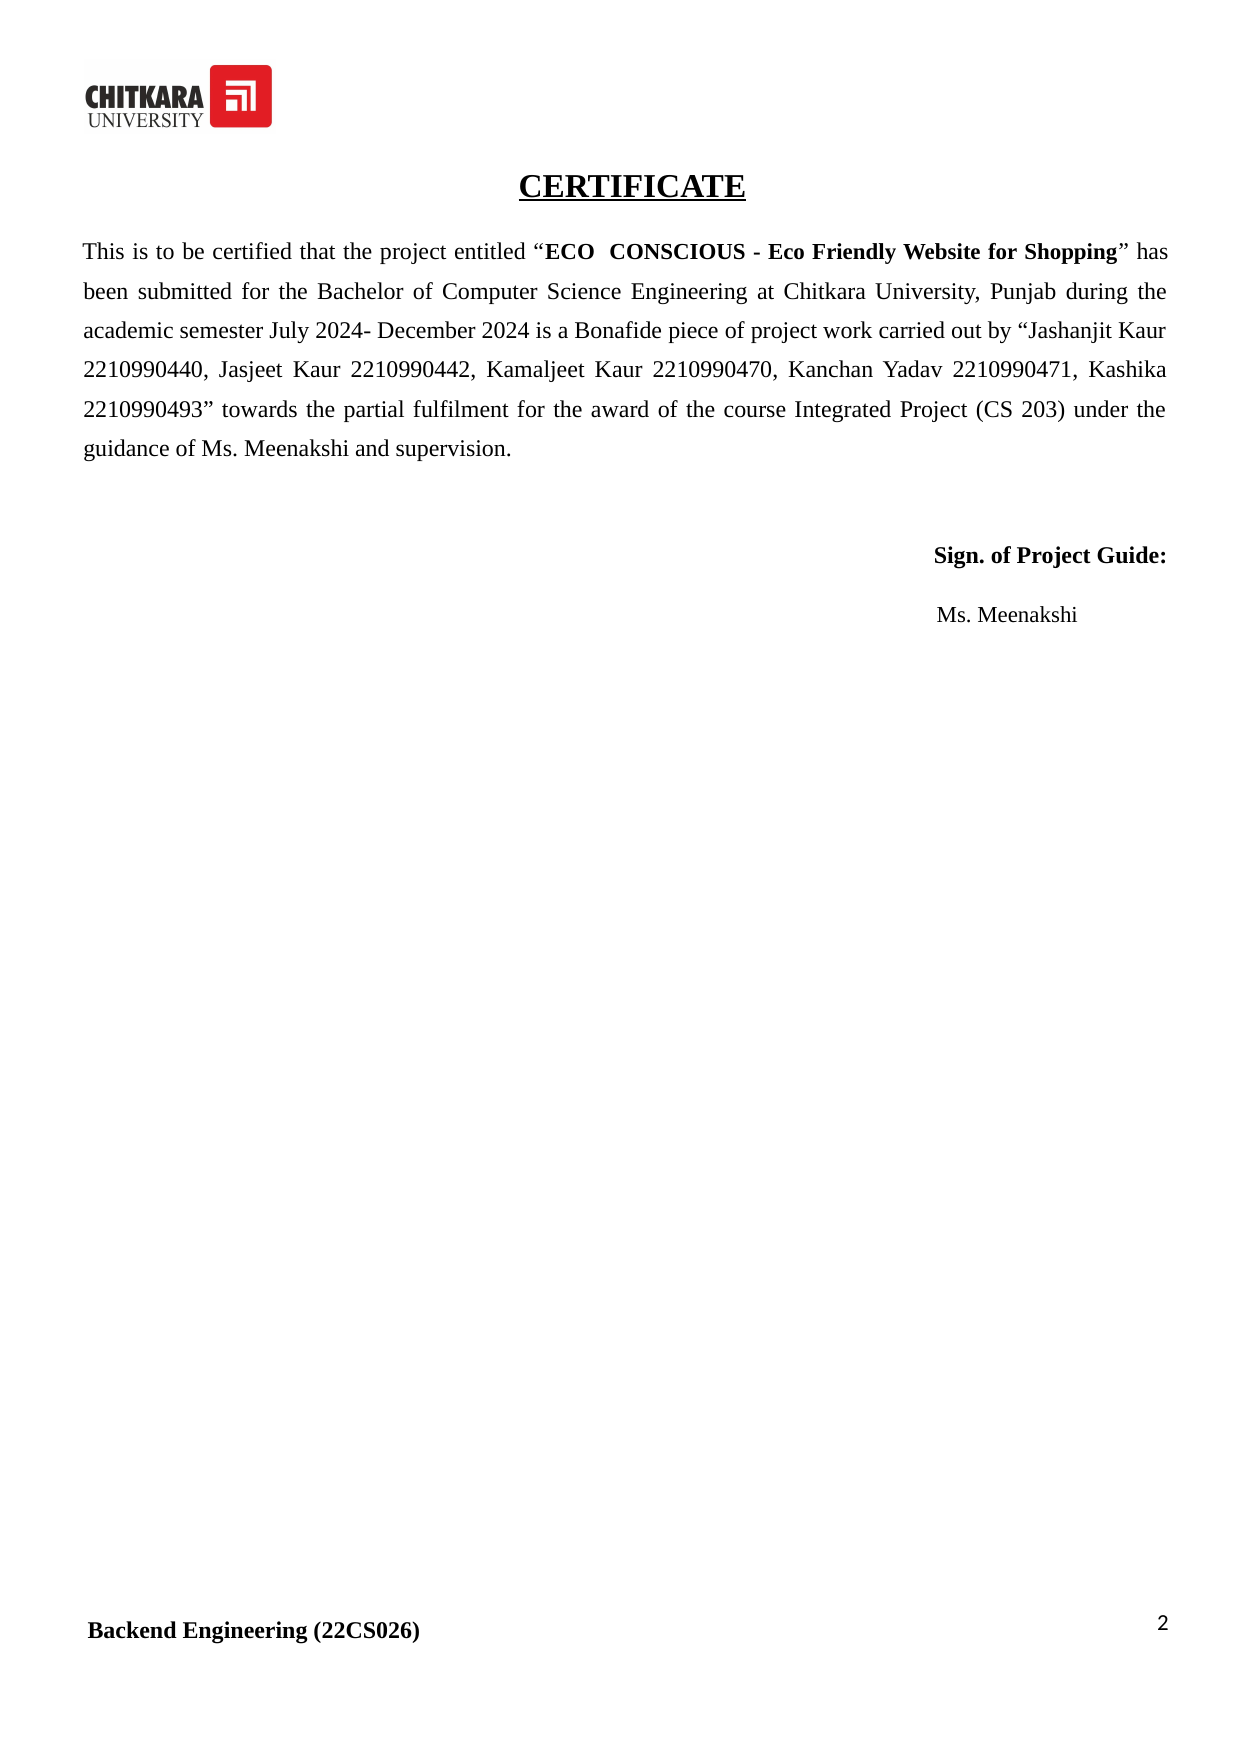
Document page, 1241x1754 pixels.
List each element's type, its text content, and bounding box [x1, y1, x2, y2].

text Ms. Meenakshi [83, 601, 1168, 657]
text CERTIFICATE [96, 166, 1168, 204]
text This is to be certified that the project entitled “ECO CONSCIOUS - Eco Friendly Website for Shopping” has been submitted for the Bachelor of Computer Science Engineering at Chitkara University, Punjab during the academic semester July 2024- December 2024 is a Bonafide piece of project work carried out by “Jashanjit Kaur 2210990440, Jasjeet Kaur 2210990442, Kamaljeet Kaur 2210990470, Kanchan Yadav 2210990471, Kashika 2210990493” towards the partial fulfilment for the award of the course Integrated Project (CS 203) under the guidance of Ms. Meenakshi and supervision. [82, 237, 1168, 462]
picture [83, 59, 276, 134]
text Sign. of Project Guide: [83, 541, 1167, 569]
